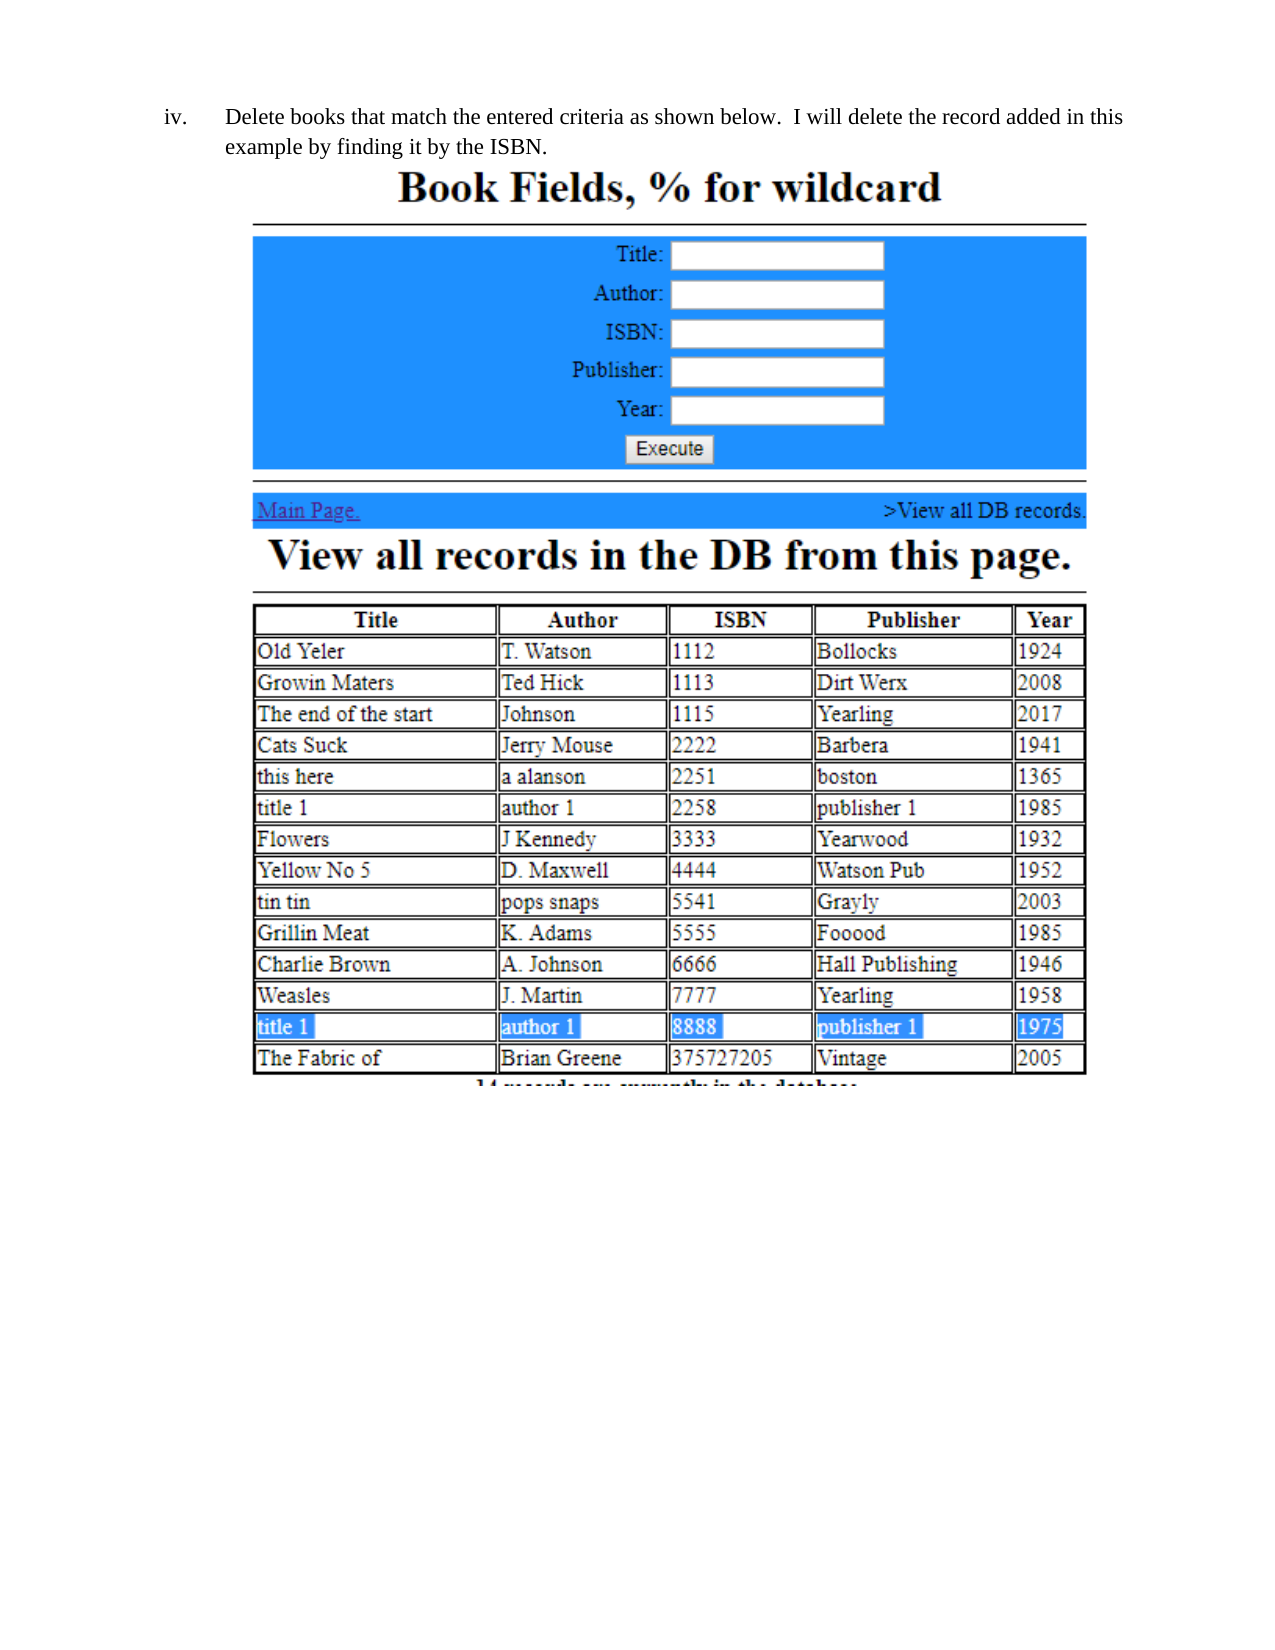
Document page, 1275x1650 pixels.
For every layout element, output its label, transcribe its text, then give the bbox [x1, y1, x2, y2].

list Delete books that match the entered criteria as shown below. I will delete the record added in this example by finding it by the ISBN. [187, 103, 1200, 159]
picture [225, 163, 1103, 1086]
